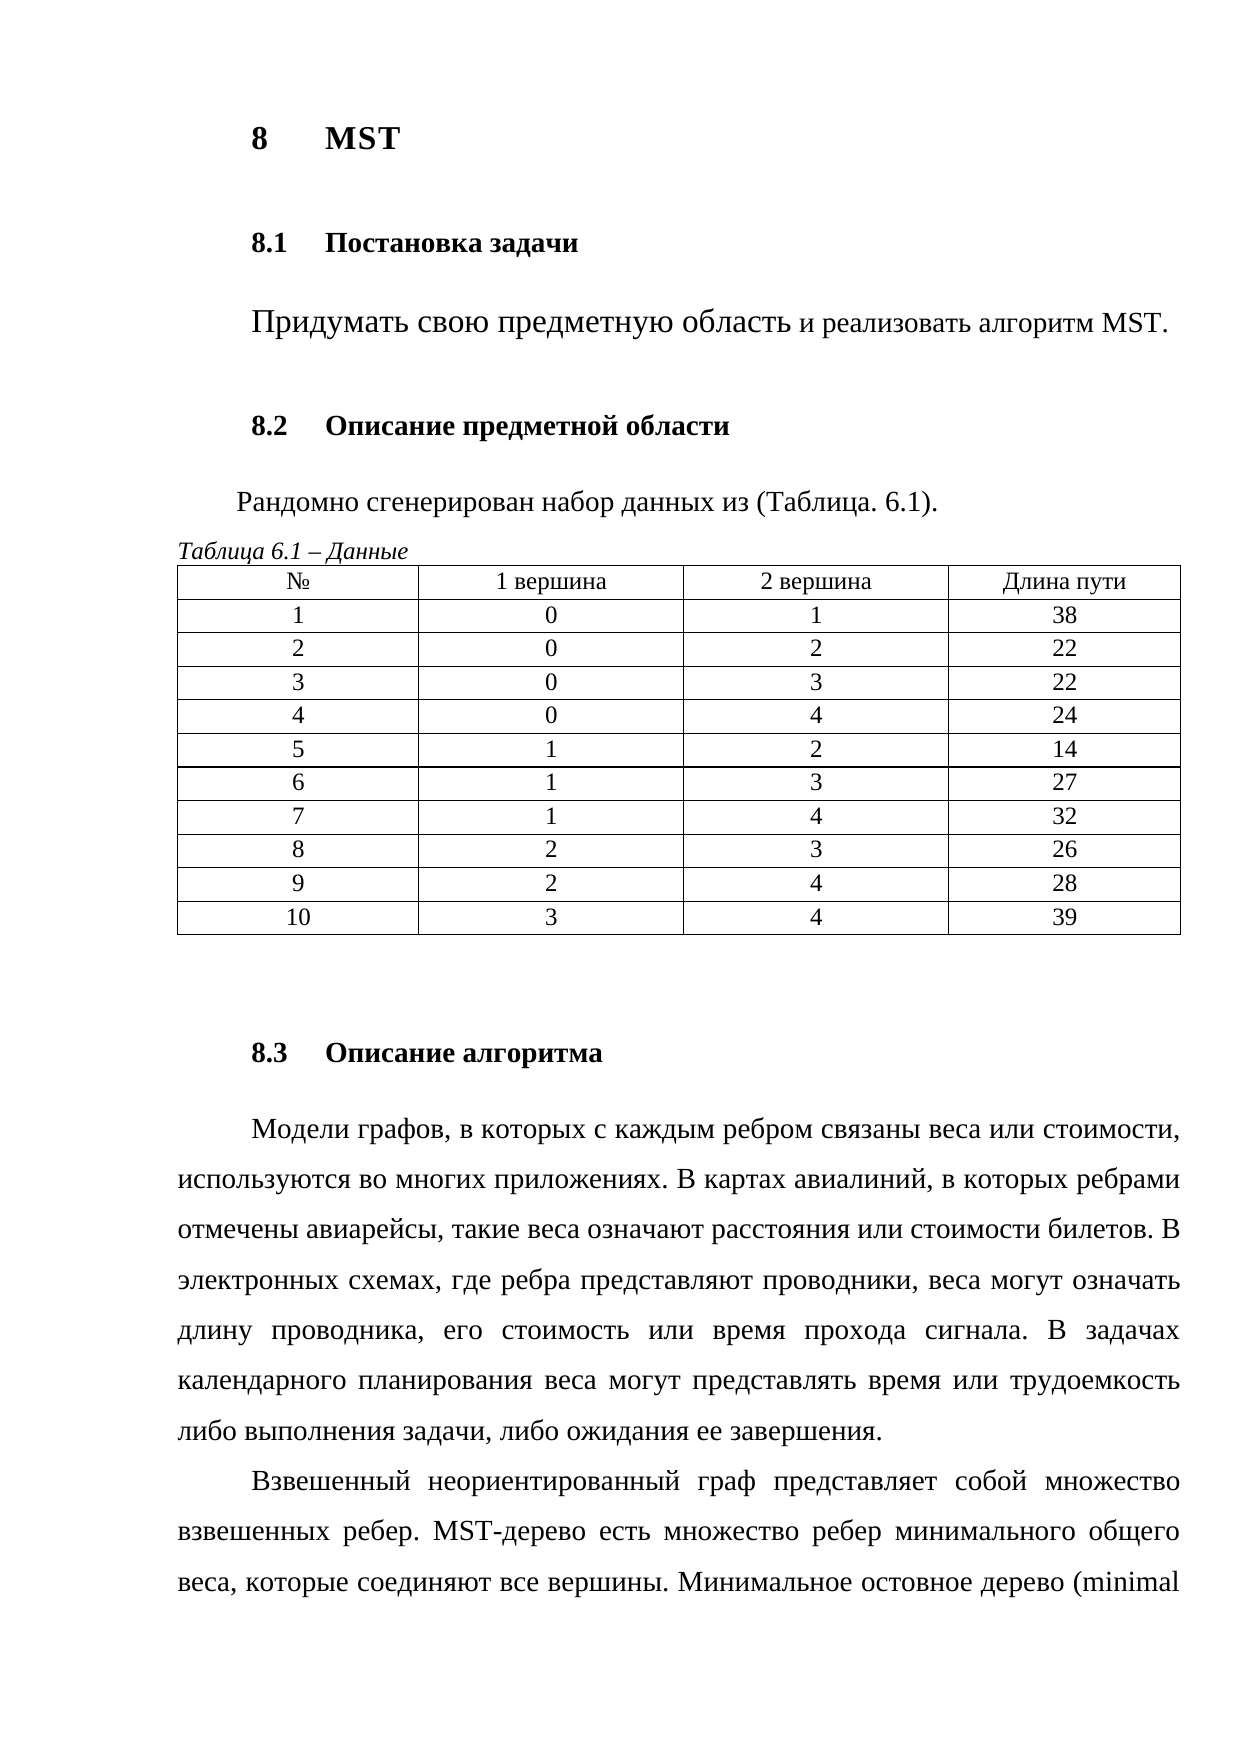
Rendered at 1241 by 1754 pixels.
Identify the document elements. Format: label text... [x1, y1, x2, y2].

table_cell 8 [178, 835, 418, 867]
table_cell 27 [949, 768, 1180, 800]
text Придумать свою предметную область и реализовать алгоритм MST. [177, 301, 1181, 339]
table_header Длина пути [949, 566, 1180, 599]
table_header 2 вершина [684, 566, 948, 599]
text 8.1 Постановка задачи [177, 226, 1181, 259]
table_cell 6 [178, 768, 418, 800]
table_cell 32 [949, 801, 1180, 833]
table_cell 4 [684, 868, 948, 901]
text 8.2 Описание предметной области [177, 408, 1181, 442]
table_cell 2 [684, 633, 948, 666]
table_cell 24 [949, 700, 1180, 733]
table_cell 5 [178, 734, 418, 766]
table_cell 22 [949, 633, 1180, 666]
table_cell 0 [419, 600, 683, 632]
table_cell 14 [949, 734, 1180, 766]
table_cell 4 [178, 700, 418, 733]
table_cell 3 [684, 835, 948, 867]
table_cell 2 [419, 868, 683, 901]
table_cell 3 [419, 902, 683, 934]
table_cell 1 [419, 734, 683, 766]
text 8 MST [177, 118, 1181, 156]
table_cell 2 [178, 633, 418, 666]
table_header 1 вершина [419, 566, 683, 599]
table_cell 1 [178, 600, 418, 632]
table_cell 0 [419, 667, 683, 699]
text Модели графов, в которых с каждым ребром связаны веса или стоимости, используются во многих приложениях. В картах авиалиний, в которых ребрами отмечены авиарейсы, такие веса означают расстояния или стоимости билетов. В электронных схемах, где ребра представляют проводники, веса могут означать длину проводника, его стоимость или время прохода сигнала. В задачах календарного планирования веса могут представлять время или трудоемкость либо выполнения задачи, либо ожидания ее завершения. [177, 1111, 1181, 1446]
table_cell 1 [419, 768, 683, 800]
table_cell 2 [419, 835, 683, 867]
table_cell 39 [949, 902, 1180, 934]
text Таблица 6.1 – Данные [177, 536, 1181, 565]
table_cell 4 [684, 700, 948, 733]
table_cell 38 [949, 600, 1180, 632]
table_cell 3 [684, 667, 948, 699]
table_cell 0 [419, 700, 683, 733]
table_cell 9 [178, 868, 418, 901]
table_cell 3 [178, 667, 418, 699]
table_cell 3 [684, 768, 948, 800]
table_cell 0 [419, 633, 683, 666]
table_cell 22 [949, 667, 1180, 699]
table_cell 10 [178, 902, 418, 934]
table_cell 28 [949, 868, 1180, 901]
text 8.3 Описание алгоритма [177, 1036, 1181, 1069]
text Рандомно сгенерирован набор данных из (Таблица. 6.1). [177, 484, 1181, 517]
table_cell 7 [178, 801, 418, 833]
table_cell 4 [684, 902, 948, 934]
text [177, 1463, 1181, 1597]
table_cell 26 [949, 835, 1180, 867]
table_cell 1 [684, 600, 948, 632]
table_cell 2 [684, 734, 948, 766]
table_header № [178, 566, 418, 599]
table_cell 4 [684, 801, 948, 833]
table_cell 1 [419, 801, 683, 833]
